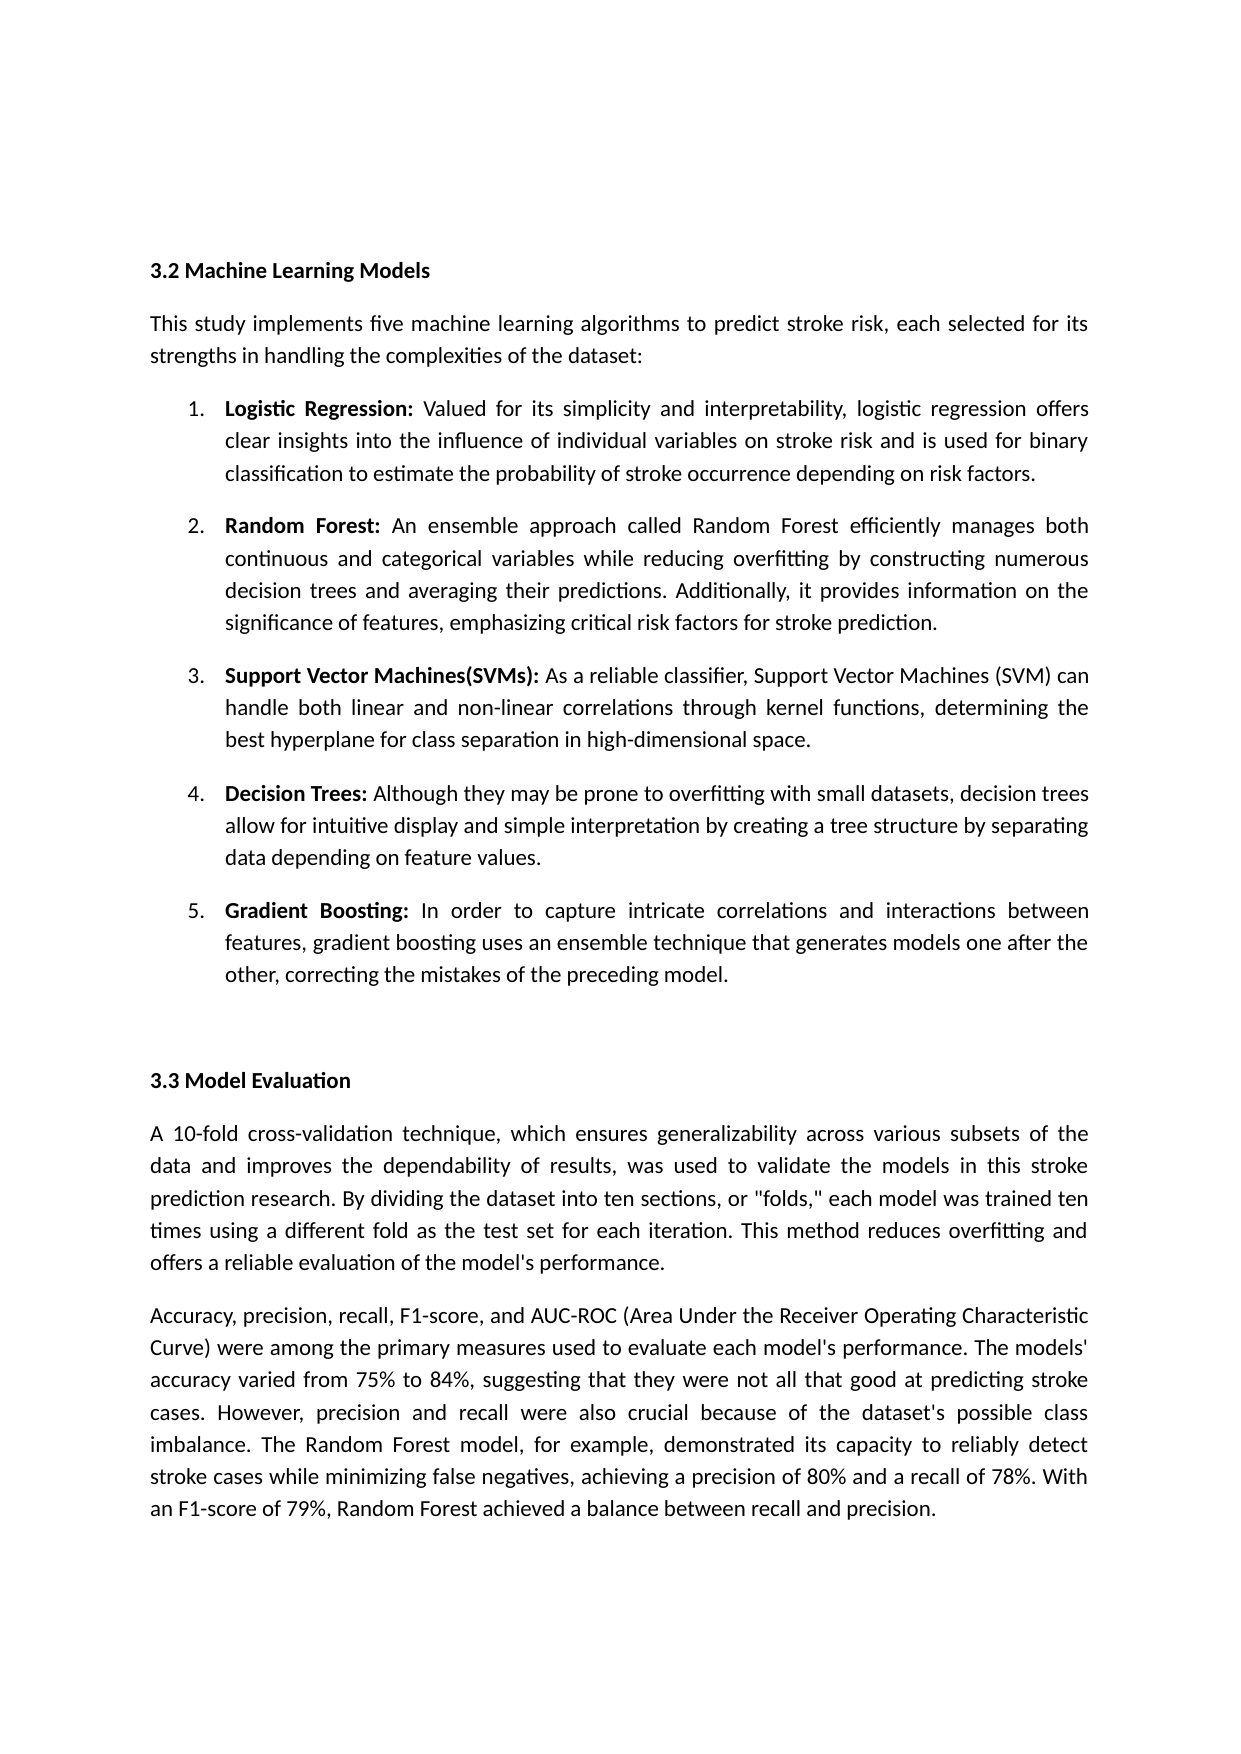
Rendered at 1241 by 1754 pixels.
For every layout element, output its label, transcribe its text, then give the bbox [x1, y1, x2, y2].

text 3.3 Model Evaluation [150, 1066, 1090, 1094]
text 3.2 Machine Learning Models [150, 256, 1090, 284]
list Decision Trees: Although they may be prone to overfitting with small datasets, decision trees allow for intuitive display and simple interpretation by creating a tree structure by separating data depending on feature values. [187, 779, 1090, 871]
list Support Vector Machines(SVMs): As a reliable classifier, Support Vector Machines (SVM) can handle both linear and non-linear correlations through kernel functions, determining the best hyperplane for class separation in high-dimensional space. [187, 661, 1090, 754]
list Gradient Boosting: In order to capture intricate correlations and interactions between features, gradient boosting uses an ensemble technique that generates models one after the other, correcting the mistakes of the preceding model. [187, 896, 1090, 988]
list Logistic Regression: Valued for its simplicity and interpretability, logistic regression offers clear insights into the influence of individual variables on stroke risk and is used for binary classification to estimate the probability of stroke occurrence depending on risk factors. [187, 394, 1090, 487]
list Random Forest: An ensemble approach called Random Forest efficiently manages both continuous and categorical variables while reducing overfitting by constructing numerous decision trees and averaging their predictions. Additionally, it provides information on the significance of features, emphasizing critical risk factors for stroke prediction. [187, 512, 1090, 636]
text Accuracy, precision, recall, F1-score, and AUC-ROC (Area Under the Receiver Operating Characteristic Curve) were among the primary measures used to evaluate each model's performance. The models' accuracy varied from 75% to 84%, suggesting that they were not all that good at predicting stroke cases. However, precision and recall were also crucial because of the dataset's possible class imbalance. The Random Forest model, for example, demonstrated its capacity to reliably detect stroke cases while minimizing false negatives, achieving a precision of 80% and a recall of 78%. With an F1-score of 79%, Random Forest achieved a balance between recall and precision. [150, 1301, 1090, 1522]
text This study implements five machine learning algorithms to predict stroke risk, each selected for its strengths in handling the complexities of the dataset: [150, 309, 1090, 369]
text A 10-fold cross-validation technique, which ensures generalizability across various subsets of the data and improves the dependability of results, was used to validate the models in this stroke prediction research. By dividing the dataset into ten sections, or "folds," each model was trained ten times using a different fold as the test set for each iteration. This method reduces overfitting and offers a reliable evaluation of the model's performance. [150, 1119, 1090, 1276]
